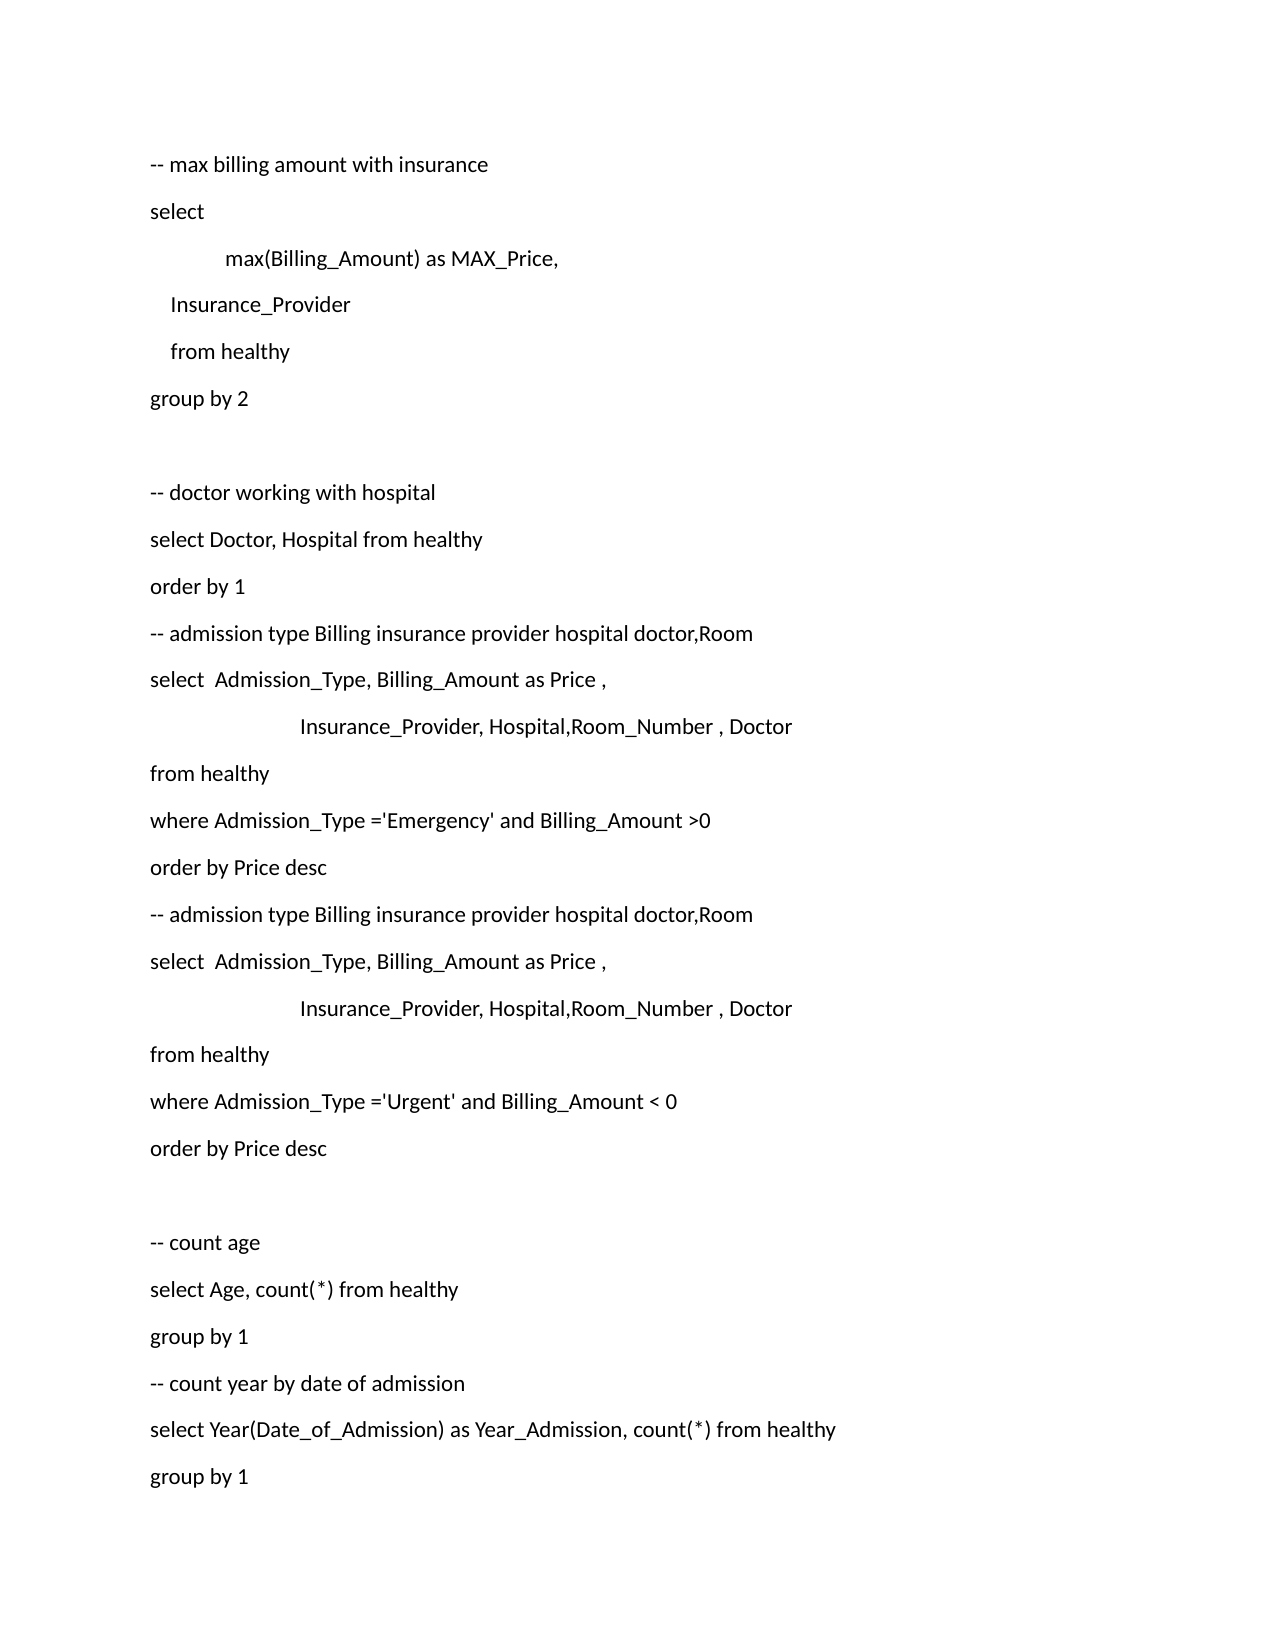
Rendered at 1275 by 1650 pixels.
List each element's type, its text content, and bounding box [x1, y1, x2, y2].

text group by 2 [150, 384, 1125, 412]
text Insurance_Provider, Hospital,Room_Number , Doctor [150, 994, 1125, 1022]
text max(Billing_Amount) as MAX_Price, [150, 244, 1125, 272]
text from healthy [150, 1041, 1125, 1069]
text select Age, count(*) from healthy [150, 1275, 1125, 1303]
text order by 1 [150, 572, 1125, 600]
text from healthy [150, 759, 1125, 787]
text -- admission type Billing insurance provider hospital doctor,Room [150, 619, 1125, 647]
text Insurance_Provider, Hospital,Room_Number , Doctor [150, 712, 1125, 741]
text -- admission type Billing insurance provider hospital doctor,Room [150, 900, 1125, 928]
text group by 1 [150, 1462, 1125, 1491]
text from healthy [150, 337, 1125, 366]
text -- count age [150, 1228, 1125, 1256]
text where Admission_Type ='Urgent' and Billing_Amount < 0 [150, 1087, 1125, 1116]
text select Admission_Type, Billing_Amount as Price , [150, 666, 1125, 694]
text select Doctor, Hospital from healthy [150, 525, 1125, 553]
text -- count year by date of admission [150, 1369, 1125, 1397]
text -- max billing amount with insurance [150, 150, 1125, 178]
text order by Price desc [150, 853, 1125, 881]
text group by 1 [150, 1322, 1125, 1350]
text select [150, 197, 1125, 225]
text select Year(Date_of_Admission) as Year_Admission, count(*) from healthy [150, 1416, 1125, 1444]
text where Admission_Type ='Emergency' and Billing_Amount >0 [150, 806, 1125, 834]
text select Admission_Type, Billing_Amount as Price , [150, 947, 1125, 975]
text -- doctor working with hospital [150, 478, 1125, 506]
text order by Price desc [150, 1134, 1125, 1162]
text Insurance_Provider [150, 291, 1125, 319]
